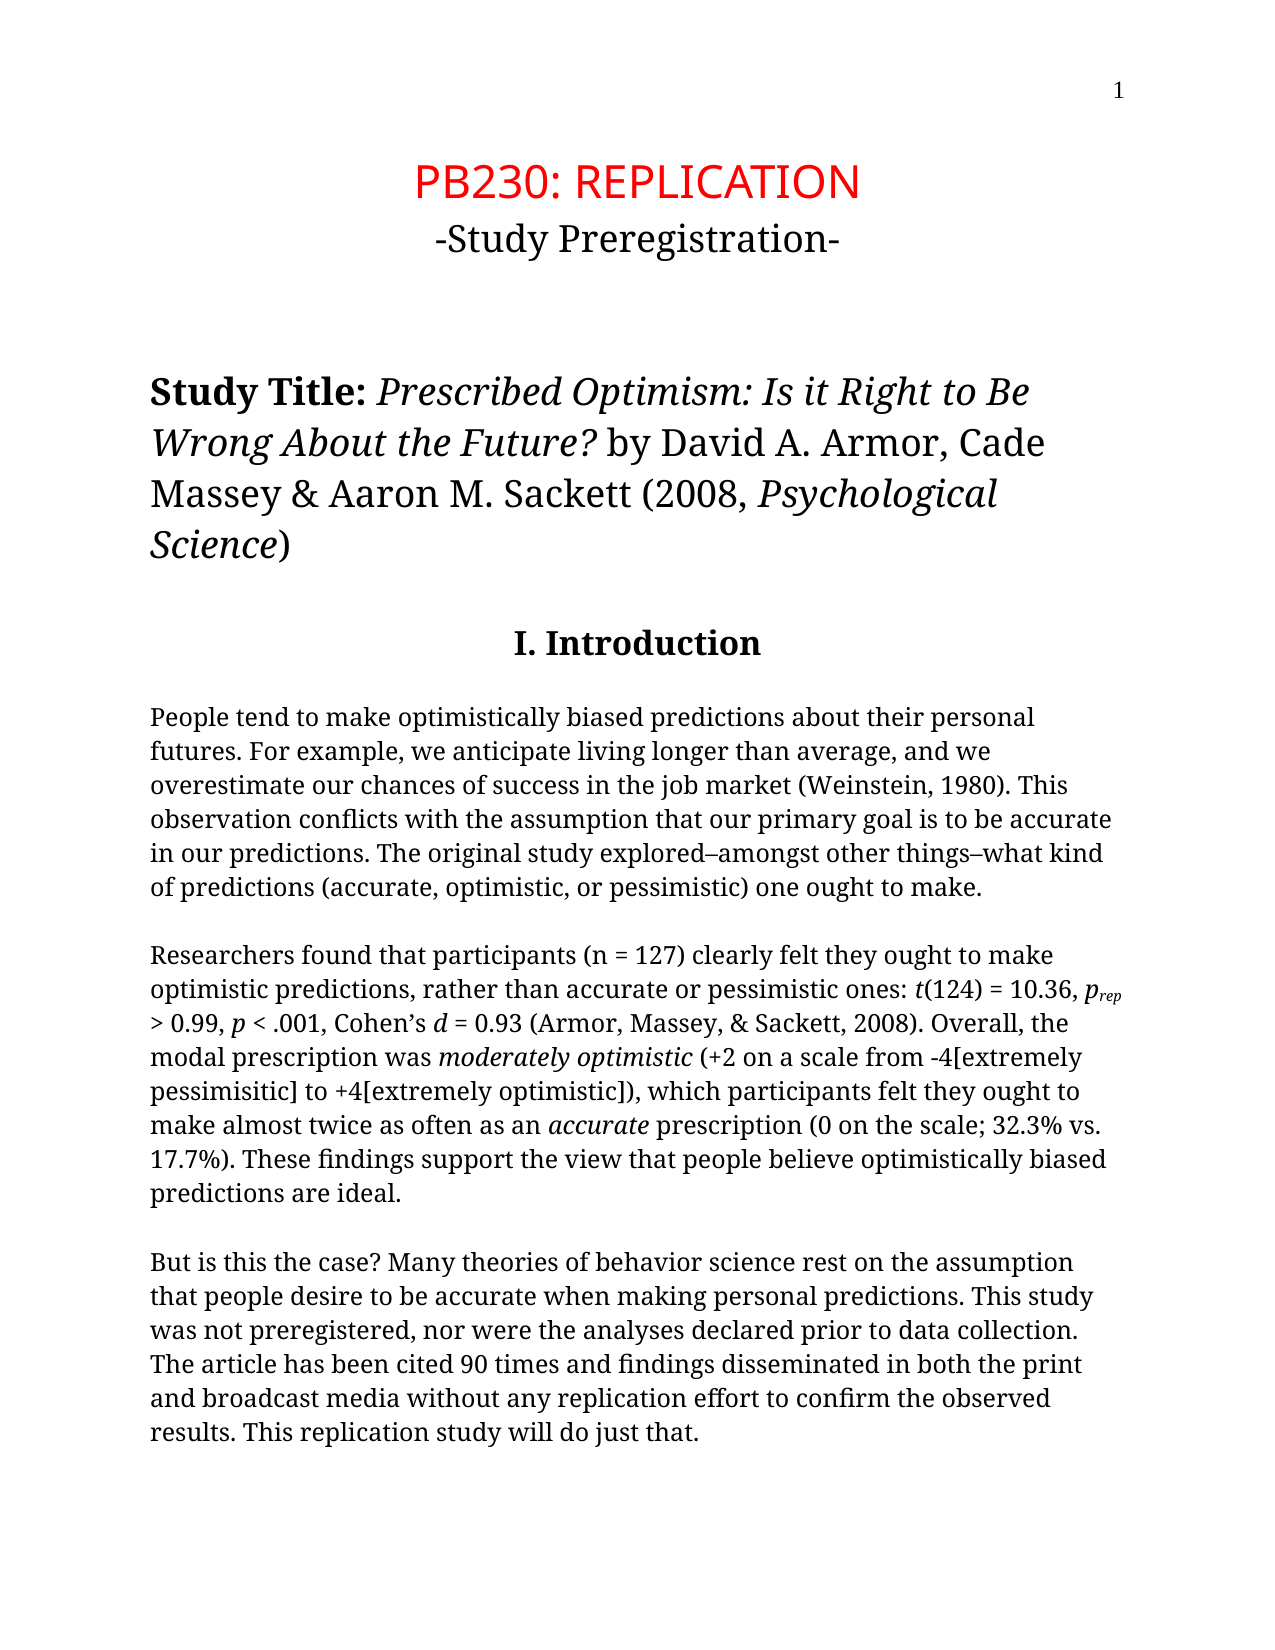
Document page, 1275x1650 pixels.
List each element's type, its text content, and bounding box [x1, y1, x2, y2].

text -Study Preregistration- [150, 212, 1125, 263]
text But is this the case? Many theories of behavior science rest on the assumption that people desire to be accurate when making personal predictions. This study was not preregistered, nor were the analyses declared prior to data collection. The article has been cited 90 times and findings disseminated in both the print and broadcast media without any replication effort to confirm the observed results. This replication study will do just that. [150, 1244, 1125, 1448]
text People tend to make optimistically biased predictions about their personal futures. For example, we anticipate living longer than average, and we overestimate our chances of success in the job market (Weinstein, 1980). This observation conflicts with the assumption that our primary goal is to be accurate in our predictions. The original study explored–amongst other things–what kind of predictions (accurate, optimistic, or pessimistic) one ought to make. [150, 699, 1125, 903]
subtitle I. Introduction [150, 620, 1125, 665]
text Researchers found that participants (n = 127) clearly felt they ought to make optimistic predictions, rather than accurate or pessimistic ones: t(124) = 10.36, prep > 0.99, p < .001, Cohen’s d = 0.93 (Armor, Massey, & Sackett, 2008). Overall, the modal prescription was moderately optimistic (+2 on a scale from -4[extremely pessimisitic] to +4[extremely optimistic]), which participants felt they ought to make almost twice as often as an accurate prescription (0 on the scale; 32.3% vs. 17.7%). These findings support the view that people believe optimistically biased predictions are ideal. [150, 938, 1125, 1210]
text PB230: REPLICATION [150, 150, 1125, 212]
text Study Title: Prescribed Optimism: Is it Right to Be Wrong About the Future? by David A. Armor, Cade Massey & Aaron M. Sackett (2008, Psychological Science) [150, 366, 1125, 570]
